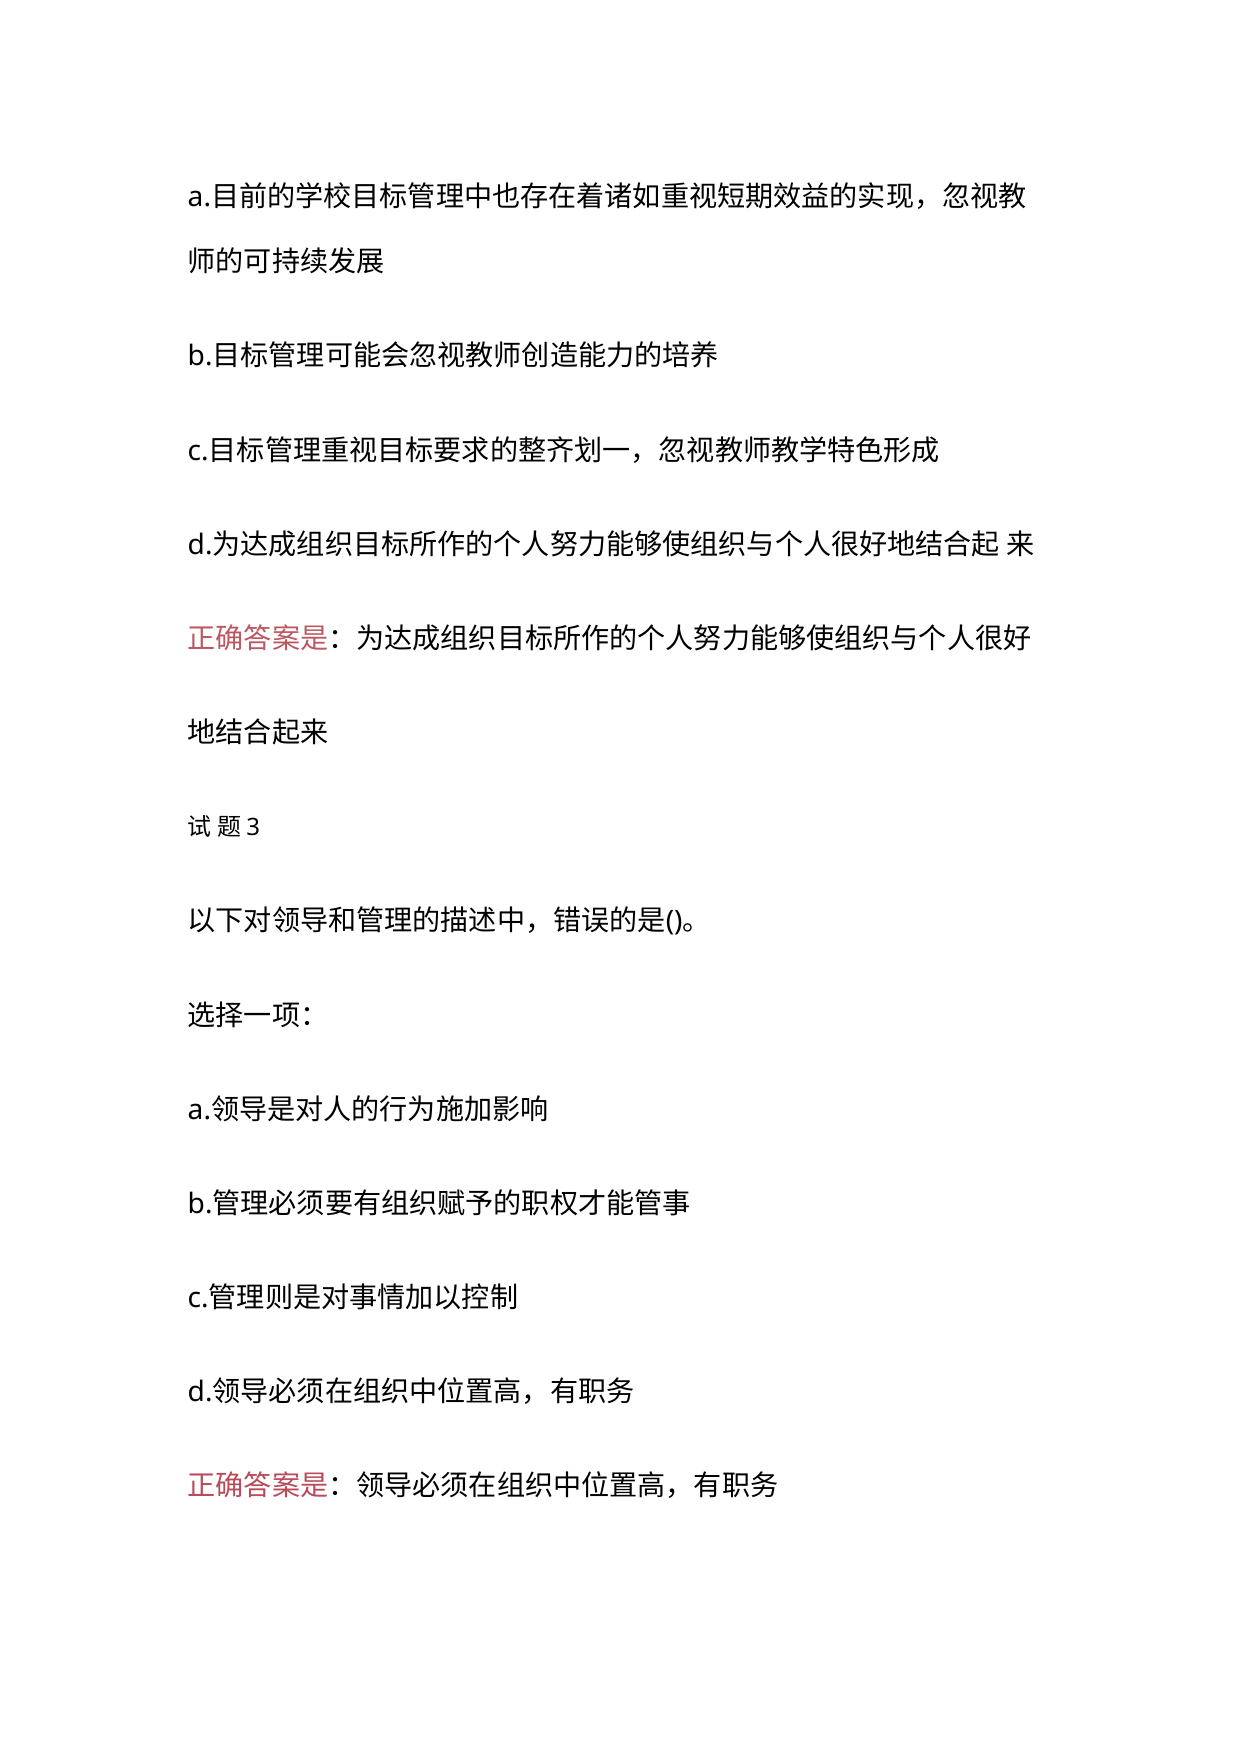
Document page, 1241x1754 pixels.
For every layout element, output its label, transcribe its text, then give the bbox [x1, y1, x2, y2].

text 正确答案是：领导必须在组织中位置高，有职务 [187, 1451, 1053, 1516]
text c.目标管理重视目标要求的整齐划一，忽视教师教学特色形成 [187, 415, 1053, 480]
text 正确答案是：为达成组织目标所作的个人努力能够使组织与个人很好 [187, 604, 1053, 669]
text a.领导是对人的行为施加影响 [187, 1074, 1053, 1139]
text b.目标管理可能会忽视教师创造能力的培养 [187, 321, 1053, 386]
text 试 题 3 [187, 792, 1053, 857]
text c.管理则是对事情加以控制 [187, 1263, 1053, 1328]
text 以下对领导和管理的描述中，错误的是()。 [187, 886, 1053, 951]
text 地结合起来 [187, 698, 1053, 763]
text 选择一项： [187, 980, 1053, 1045]
text d.为达成组织目标所作的个人努力能够使组织与个人很好地结合起 来 [187, 509, 1053, 574]
text a.目前的学校目标管理中也存在着诸如重视短期效益的实现，忽视教 师的可持续发展 [187, 162, 1053, 292]
text b.管理必须要有组织赋予的职权才能管事 [187, 1169, 1053, 1234]
text d.领导必须在组织中位置高，有职务 [187, 1357, 1053, 1422]
